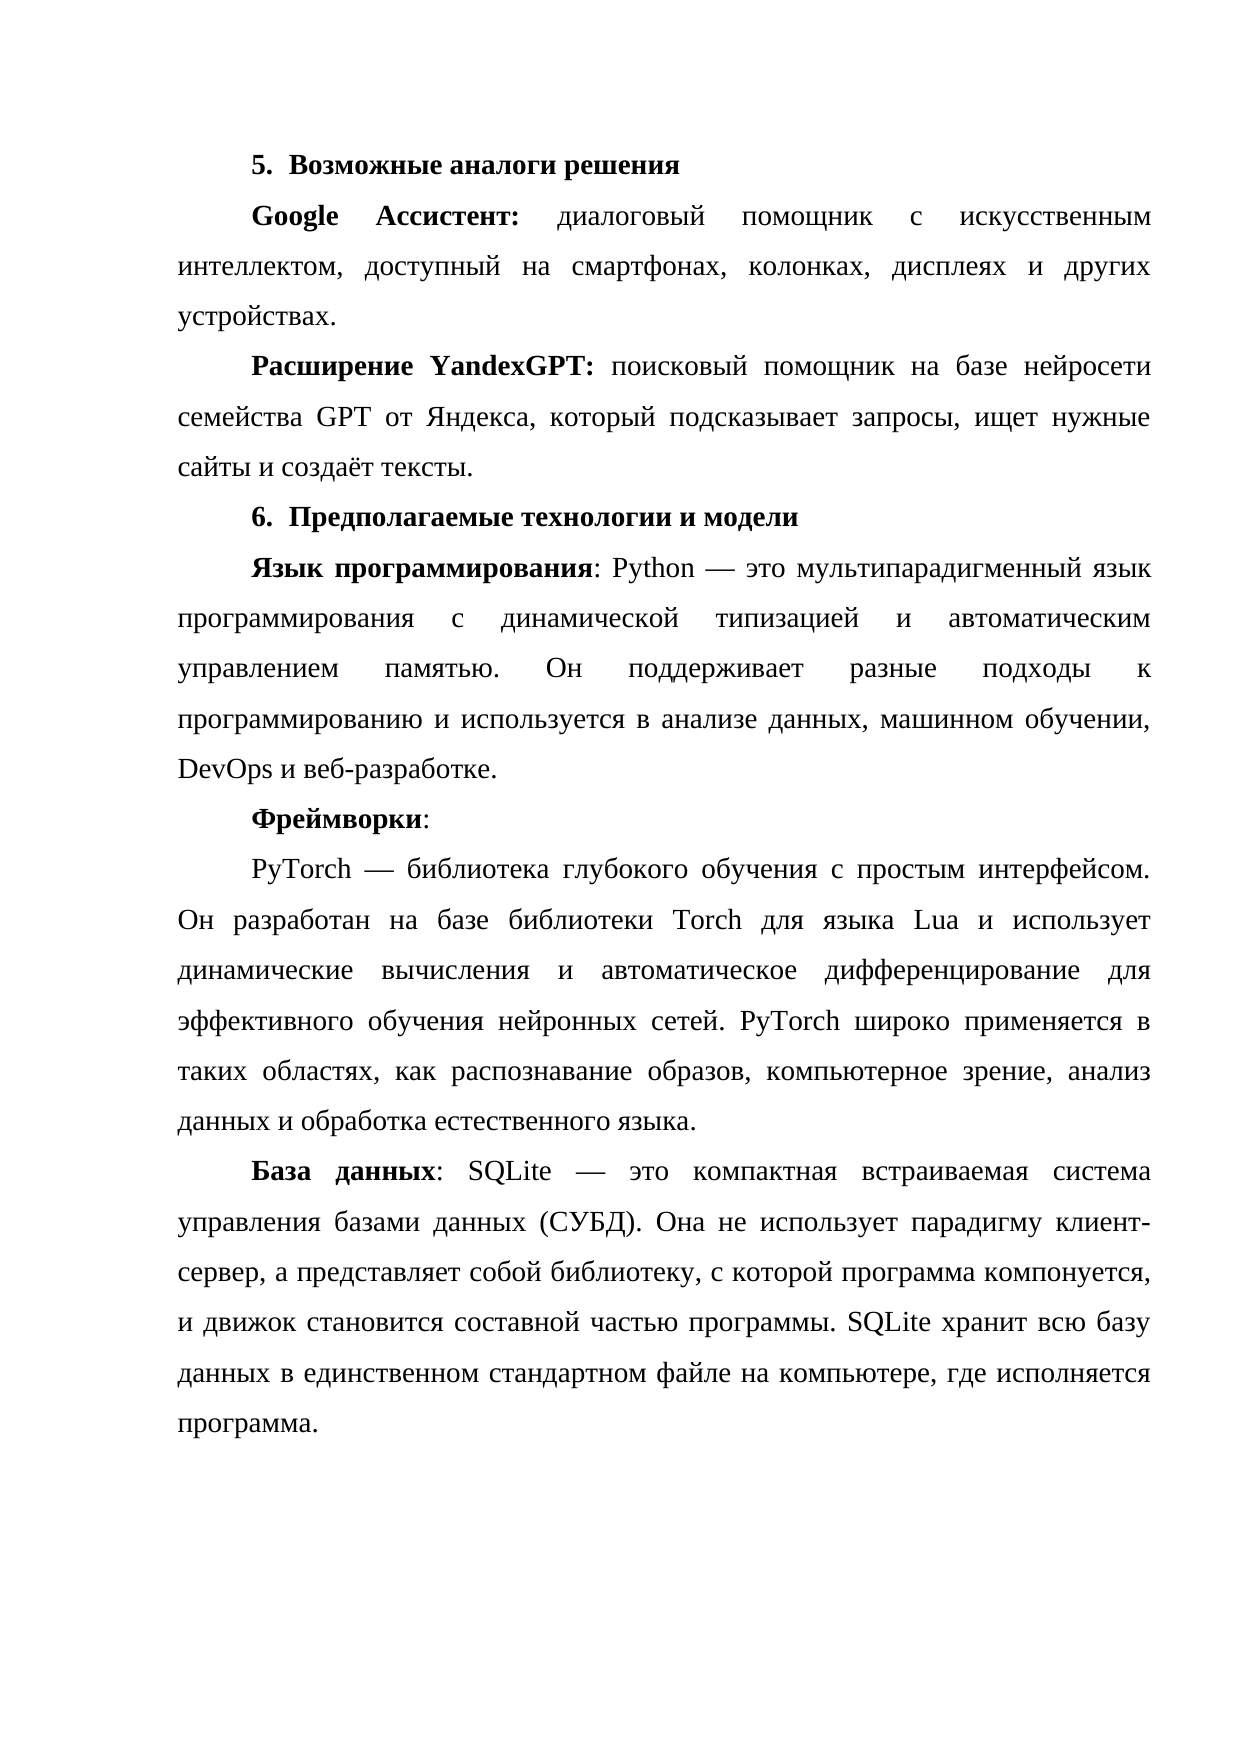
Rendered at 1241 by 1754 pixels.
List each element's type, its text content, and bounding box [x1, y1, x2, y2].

list Предполагаемые технологии и модели [251, 499, 1152, 533]
list Возможные аналоги решения [251, 147, 1152, 181]
list База данных: SQLite — это компактная встраиваемая система управления базами данных (СУБД). Она не использует парадигму клиент-сервер, а представляет собой библиотеку, с которой программа компонуется, и движок становится составной частью программы. SQLite хранит всю базу данных в единственном стандартном файле на компьютере, где исполняется программа. [177, 1153, 1152, 1439]
list Расширение YandexGPT: поисковый помощник на базе нейросети семейства GPT от Яндекса, который подсказывает запросы, ищет нужные сайты и создаёт тексты. [177, 348, 1152, 483]
list Язык программирования: Python — это мультипарадигменный язык программирования с динамической типизацией и автоматическим управлением памятью. Он поддерживает разные подходы к программированию и используется в анализе данных, машинном обучении, DevOps и веб-разработке. [177, 550, 1152, 784]
list PyTorch — библиотека глубокого обучения с простым интерфейсом. Он разработан на базе библиотеки Torch для языка Lua и использует динамические вычисления и автоматическое дифференцирование для эффективного обучения нейронных сетей. PyTorch широко применяется в таких областях, как распознавание образов, компьютерное зрение, анализ данных и обработка естественного языка. [177, 852, 1152, 1137]
list Фреймворки: [177, 801, 1152, 835]
list Google Ассистент: диалоговый помощник с искусственным интеллектом, доступный на смартфонах, колонках, дисплеях и других устройствах. [177, 198, 1152, 332]
